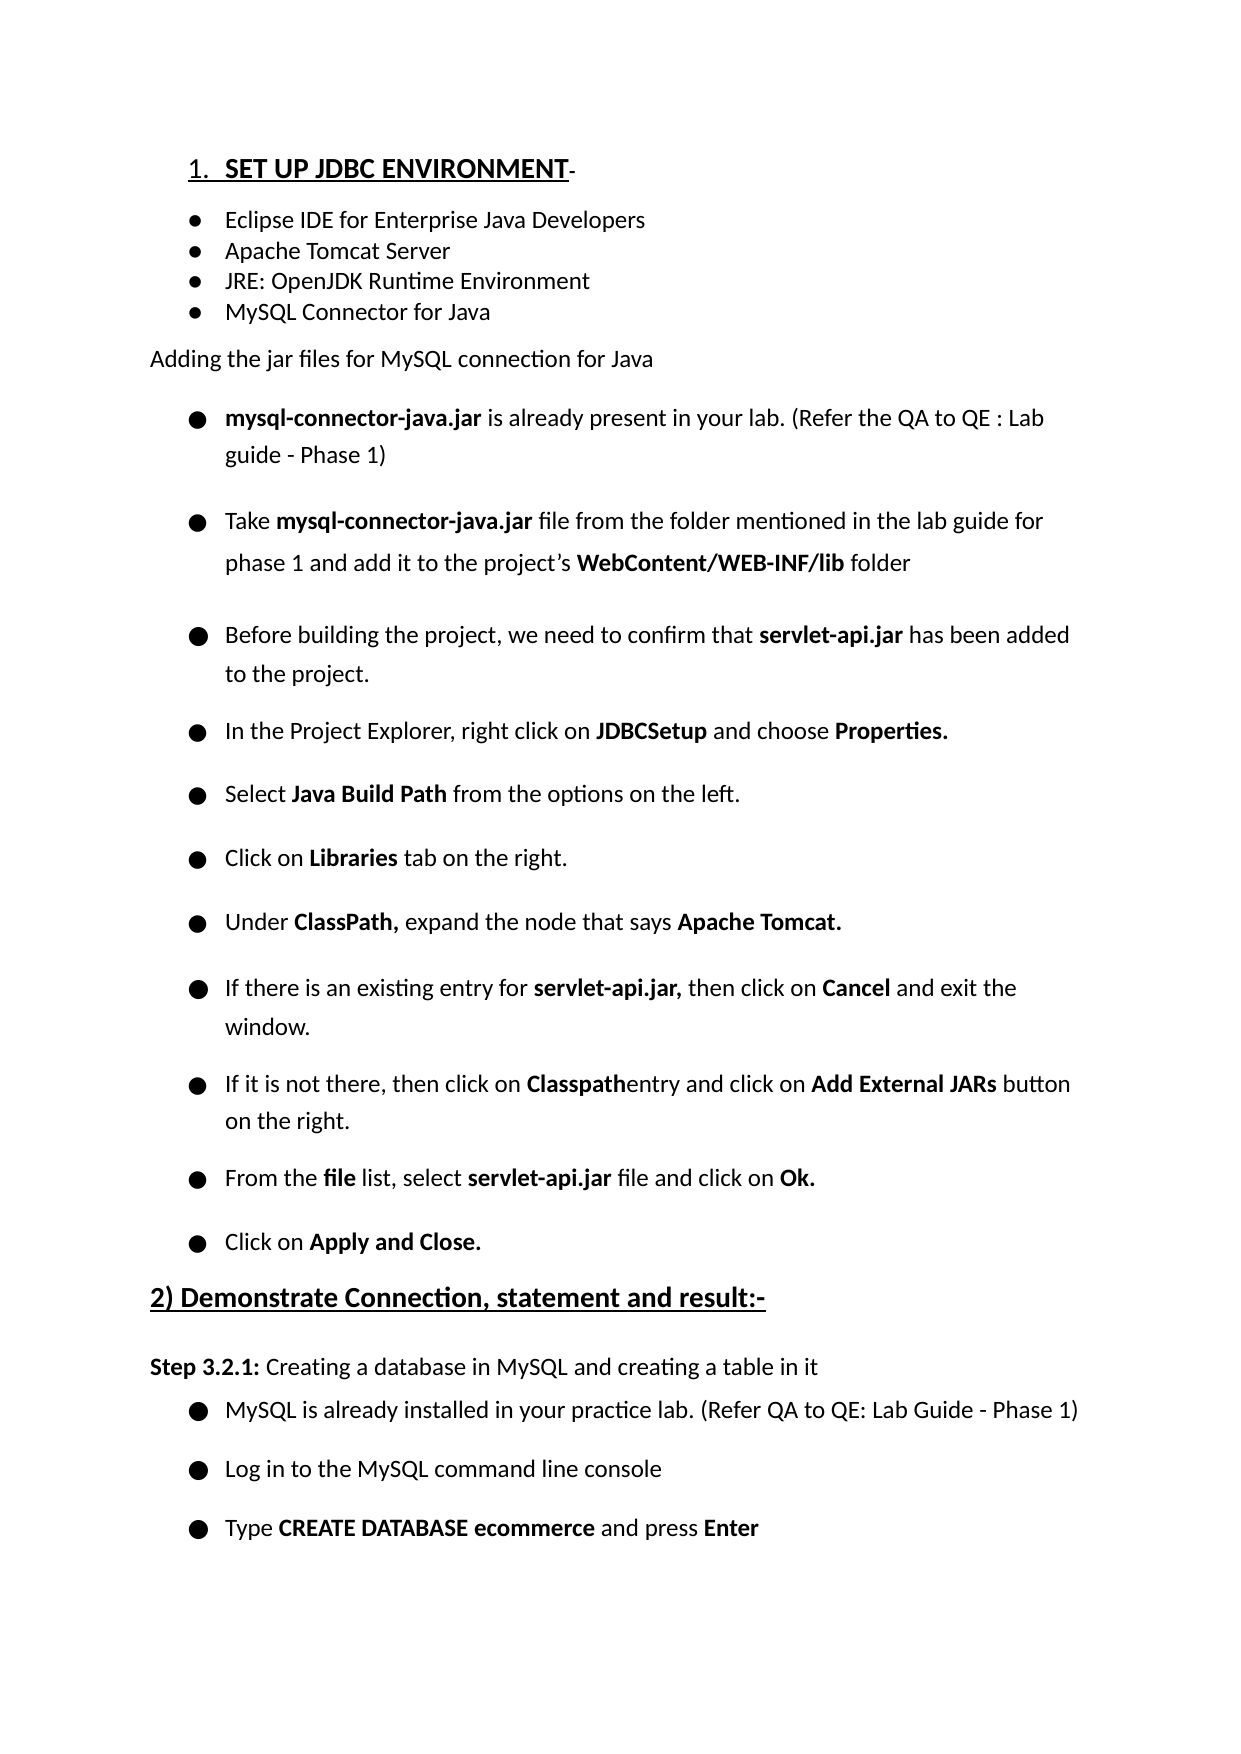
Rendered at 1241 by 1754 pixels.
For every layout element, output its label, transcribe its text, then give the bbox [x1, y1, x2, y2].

list Log in to the MySQL command line console [187, 1440, 1090, 1491]
list In the Project Explorer, right click on JDBCSetup and choose Properties. [187, 705, 1090, 752]
list Eclipse IDE for Enterprise Java Developers [187, 204, 1090, 235]
list mysql-connector-java.jar is already present in your lab. (Refer the QA to QE : Lab guide - Phase 1) [187, 393, 1090, 470]
list Under ClassPath, expand the node that says Apache Tomcat. [187, 896, 1090, 943]
list Click on Libraries tab on the right. [187, 832, 1090, 879]
list MySQL Connector for Java [187, 296, 1090, 326]
list If there is an existing entry for servlet-api.jar, then click on Cancel and exit the window. [187, 960, 1090, 1041]
text 2) Demonstrate Connection, statement and result:- [150, 1279, 1090, 1315]
list From the file list, select servlet-api.jar file and click on Ok. [187, 1152, 1090, 1199]
list SET UP JDBC ENVIRONMENT- [187, 150, 1090, 186]
list Type CREATE DATABASE ecommerce and press Enter [187, 1499, 1090, 1550]
list Take mysql-connector-java.jar file from the folder mentioned in the lab guide for phase 1 and add it to the project’s WebContent/WEB-INF/lib folder [187, 495, 1090, 577]
list Apache Tomcat Server [187, 235, 1090, 265]
list If it is not there, then click on Classpathentry and click on Add External JARs button on the right. [187, 1058, 1090, 1136]
list Click on Apply and Close. [187, 1216, 1090, 1263]
text Step 3.2.1: Creating a database in MySQL and creating a table in it [150, 1351, 1090, 1381]
list MySQL is already installed in your practice lab. (Refer QA to QE: Lab Guide - Phase 1) [187, 1381, 1090, 1433]
list Before building the project, we need to confirm that servlet-api.jar has been added to the project. [187, 607, 1090, 688]
list Select Java Build Path from the options on the left. [187, 769, 1090, 816]
text Adding the jar files for MySQL connection for Java [150, 343, 1090, 374]
list JRE: OpenJDK Runtime Environment [187, 265, 1090, 296]
